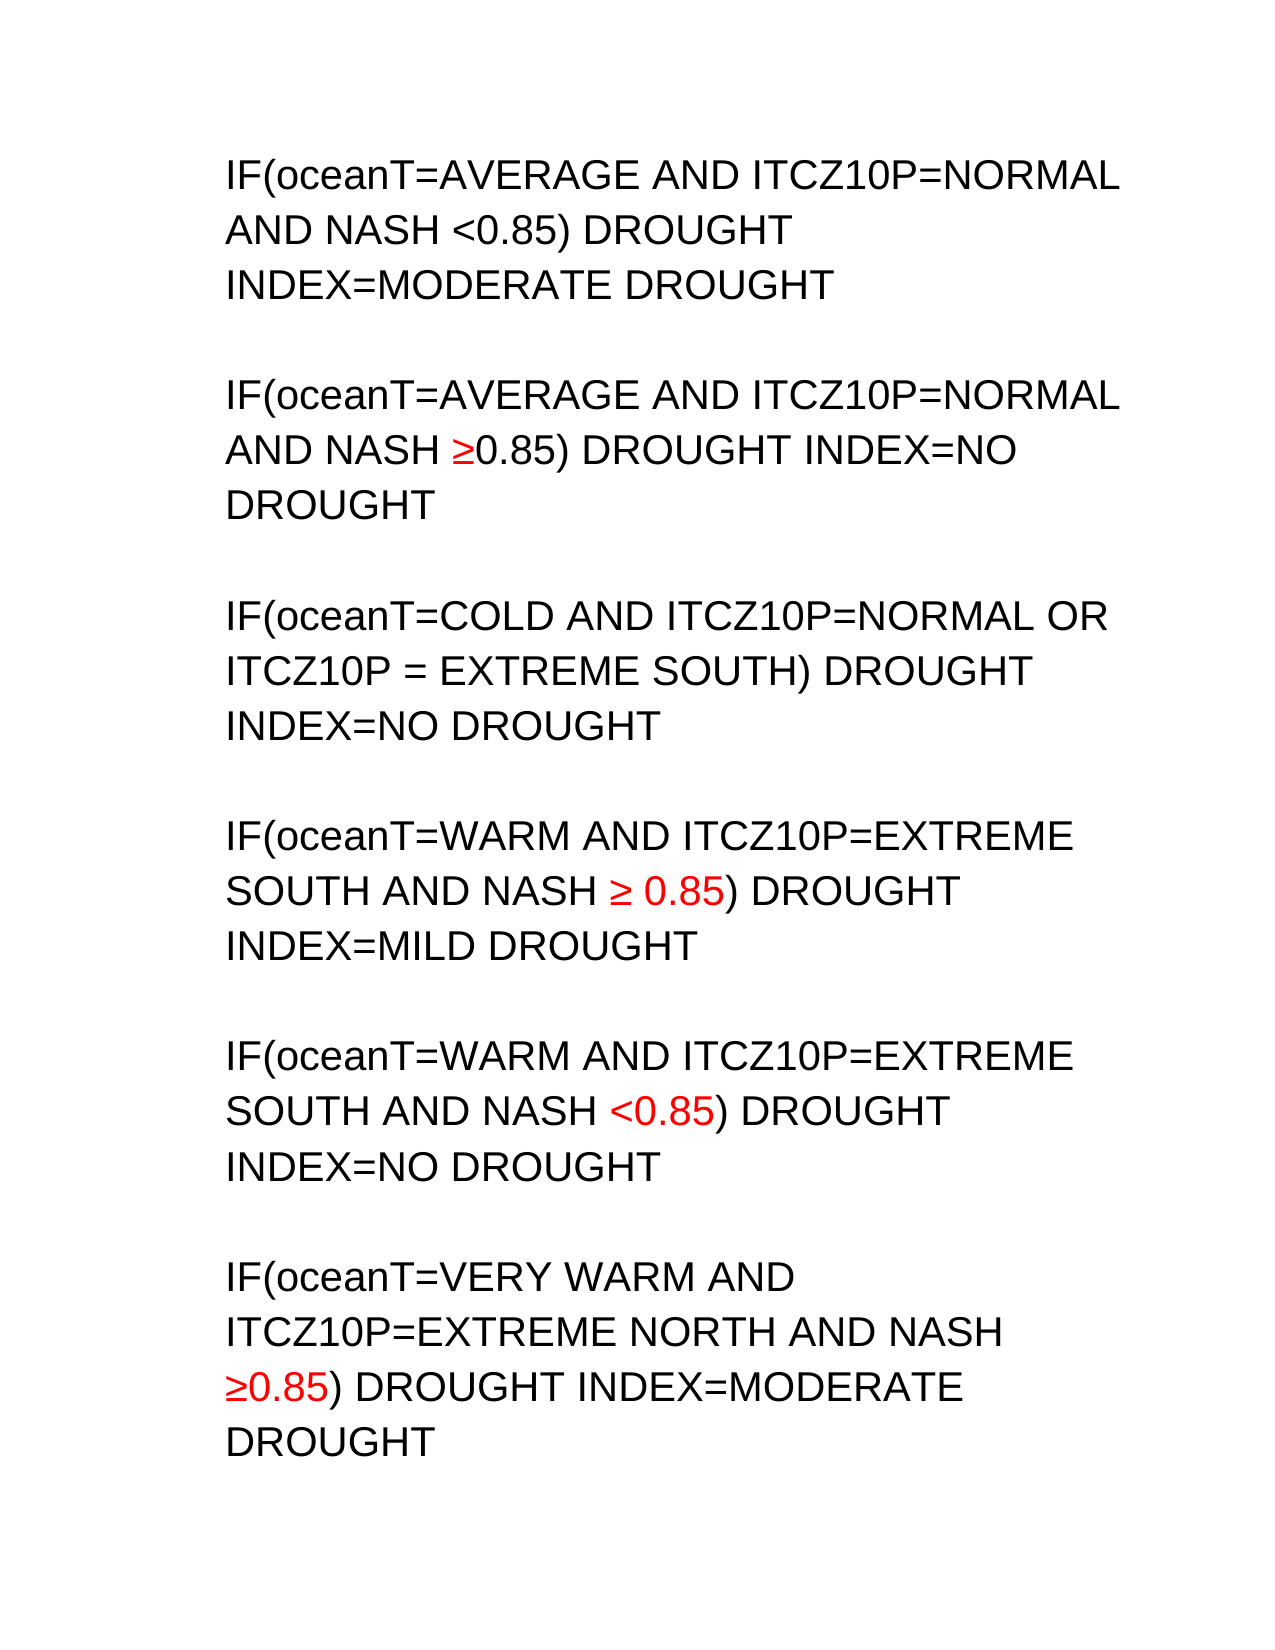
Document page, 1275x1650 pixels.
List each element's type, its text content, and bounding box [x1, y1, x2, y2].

text IF(oceanT=WARM AND ITCZ10P=EXTREME SOUTH AND NASH ≥ 0.85) DROUGHT INDEX=MILD DROUGHT [225, 811, 1125, 969]
text IF(oceanT=AVERAGE AND ITCZ10P=NORMAL AND NASH ≥0.85) DROUGHT INDEX=NO DROUGHT [225, 370, 1125, 528]
text IF(oceanT=WARM AND ITCZ10P=EXTREME SOUTH AND NASH <0.85) DROUGHT INDEX=NO DROUGHT [225, 1032, 1125, 1190]
text IF(oceanT=VERY WARM AND ITCZ10P=EXTREME NORTH AND NASH ≥0.85) DROUGHT INDEX=MODERATE DROUGHT [225, 1252, 1125, 1465]
text IF(oceanT=AVERAGE AND ITCZ10P=NORMAL AND NASH <0.85) DROUGHT INDEX=MODERATE DROUGHT [225, 150, 1125, 308]
text IF(oceanT=COLD AND ITCZ10P=NORMAL OR ITCZ10P = EXTREME SOUTH) DROUGHT INDEX=NO DROUGHT [225, 591, 1125, 749]
